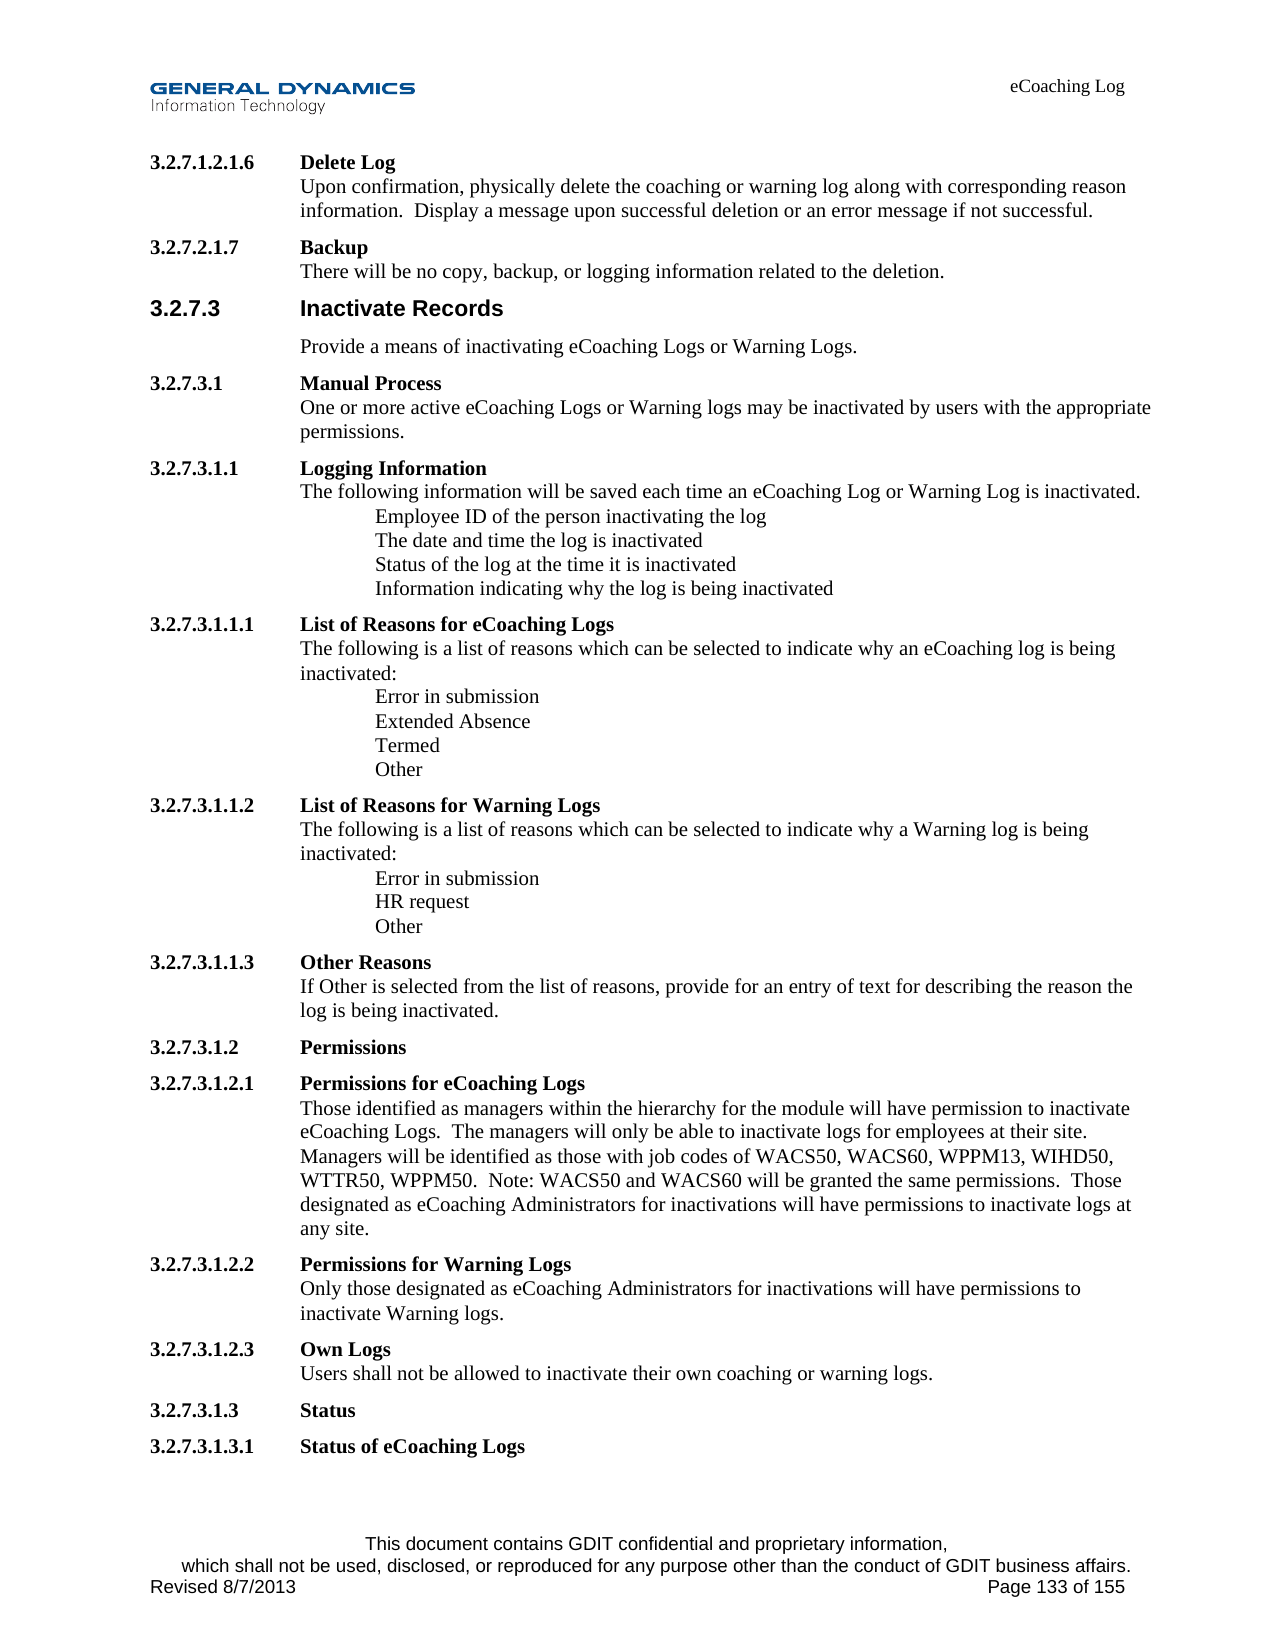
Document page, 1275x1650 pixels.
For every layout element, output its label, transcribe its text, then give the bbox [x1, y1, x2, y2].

text 3.2.7.3.1.2.1 Permissions for eCoaching Logs [150, 1071, 1162, 1095]
text Termed [300, 733, 1162, 757]
text Employee ID of the person inactivating the log [300, 503, 1162, 528]
text 3.2.7.3.1.3 Status [150, 1398, 1162, 1422]
picture [126, 67, 439, 130]
text 3.2.7.3.1.2 Permissions [150, 1035, 1162, 1059]
text Error in submission [300, 865, 1162, 889]
text Users shall not be allowed to inactivate their own coaching or warning logs. [300, 1361, 1162, 1385]
text 3.2.7.3.1 Manual Process [150, 371, 1162, 395]
text 3.2.7.3.1.1 Logging Information [150, 455, 1162, 479]
text The following is a list of reasons which can be selected to indicate why a Warning log is being inactivated: [300, 817, 1162, 865]
subtitle 3.2.7.3 Inactivate Records [150, 295, 1162, 322]
text 3.2.7.3.1.3.1 Status of eCoaching Logs [150, 1434, 1162, 1458]
text The following is a list of reasons which can be selected to indicate why an eCoaching log is being inactivated: [300, 636, 1162, 684]
text There will be no copy, backup, or logging information related to the deletion. [300, 259, 1162, 283]
text 3.2.7.2.1.7 Backup [150, 235, 1162, 259]
text 3.2.7.3.1.2.2 Permissions for Warning Logs [150, 1252, 1162, 1276]
text 3.2.7.3.1.2.3 Own Logs [150, 1337, 1162, 1361]
text Upon confirmation, physically delete the coaching or warning log along with corresponding reason information. Display a message upon successful deletion or an error message if not successful. [300, 174, 1162, 222]
text HR request [300, 889, 1162, 913]
text Only those designated as eCoaching Administrators for inactivations will have permissions to inactivate Warning logs. [300, 1276, 1162, 1324]
text Extended Absence [300, 708, 1162, 733]
text Other [300, 757, 1162, 781]
text Information indicating why the log is being inactivated [150, 576, 1162, 600]
text Error in submission [300, 684, 1162, 708]
text The date and time the log is inactivated [300, 528, 1162, 552]
text 3.2.7.1.2.1.6 Delete Log [150, 150, 1162, 174]
text Those identified as managers within the hierarchy for the module will have permission to inactivate eCoaching Logs. The managers will only be able to inactivate logs for employees at their site. Managers will be identified as those with job codes of WACS50, WACS60, WPPM13, WIHD50, WTTR50, WPPM50. Note: WACS50 and WACS60 will be granted the same permissions. Those designated as eCoaching Administrators for inactivations will have permissions to inactivate logs at any site. [300, 1095, 1162, 1240]
text One or more active eCoaching Logs or Warning logs may be inactivated by users with the appropriate permissions. [300, 395, 1162, 443]
text 3.2.7.3.1.1.1 List of Reasons for eCoaching Logs [150, 612, 1162, 636]
text The following information will be saved each time an eCoaching Log or Warning Log is inactivated. [300, 479, 1162, 503]
text Other [300, 913, 1162, 938]
text Provide a means of inactivating eCoaching Logs or Warning Logs. [300, 334, 1162, 358]
text 3.2.7.3.1.1.3 Other Reasons [150, 950, 1162, 974]
text 3.2.7.3.1.1.2 List of Reasons for Warning Logs [150, 793, 1162, 817]
text If Other is selected from the list of reasons, provide for an entry of text for describing the reason the log is being inactivated. [300, 974, 1162, 1022]
text Status of the log at the time it is inactivated [150, 552, 1162, 576]
